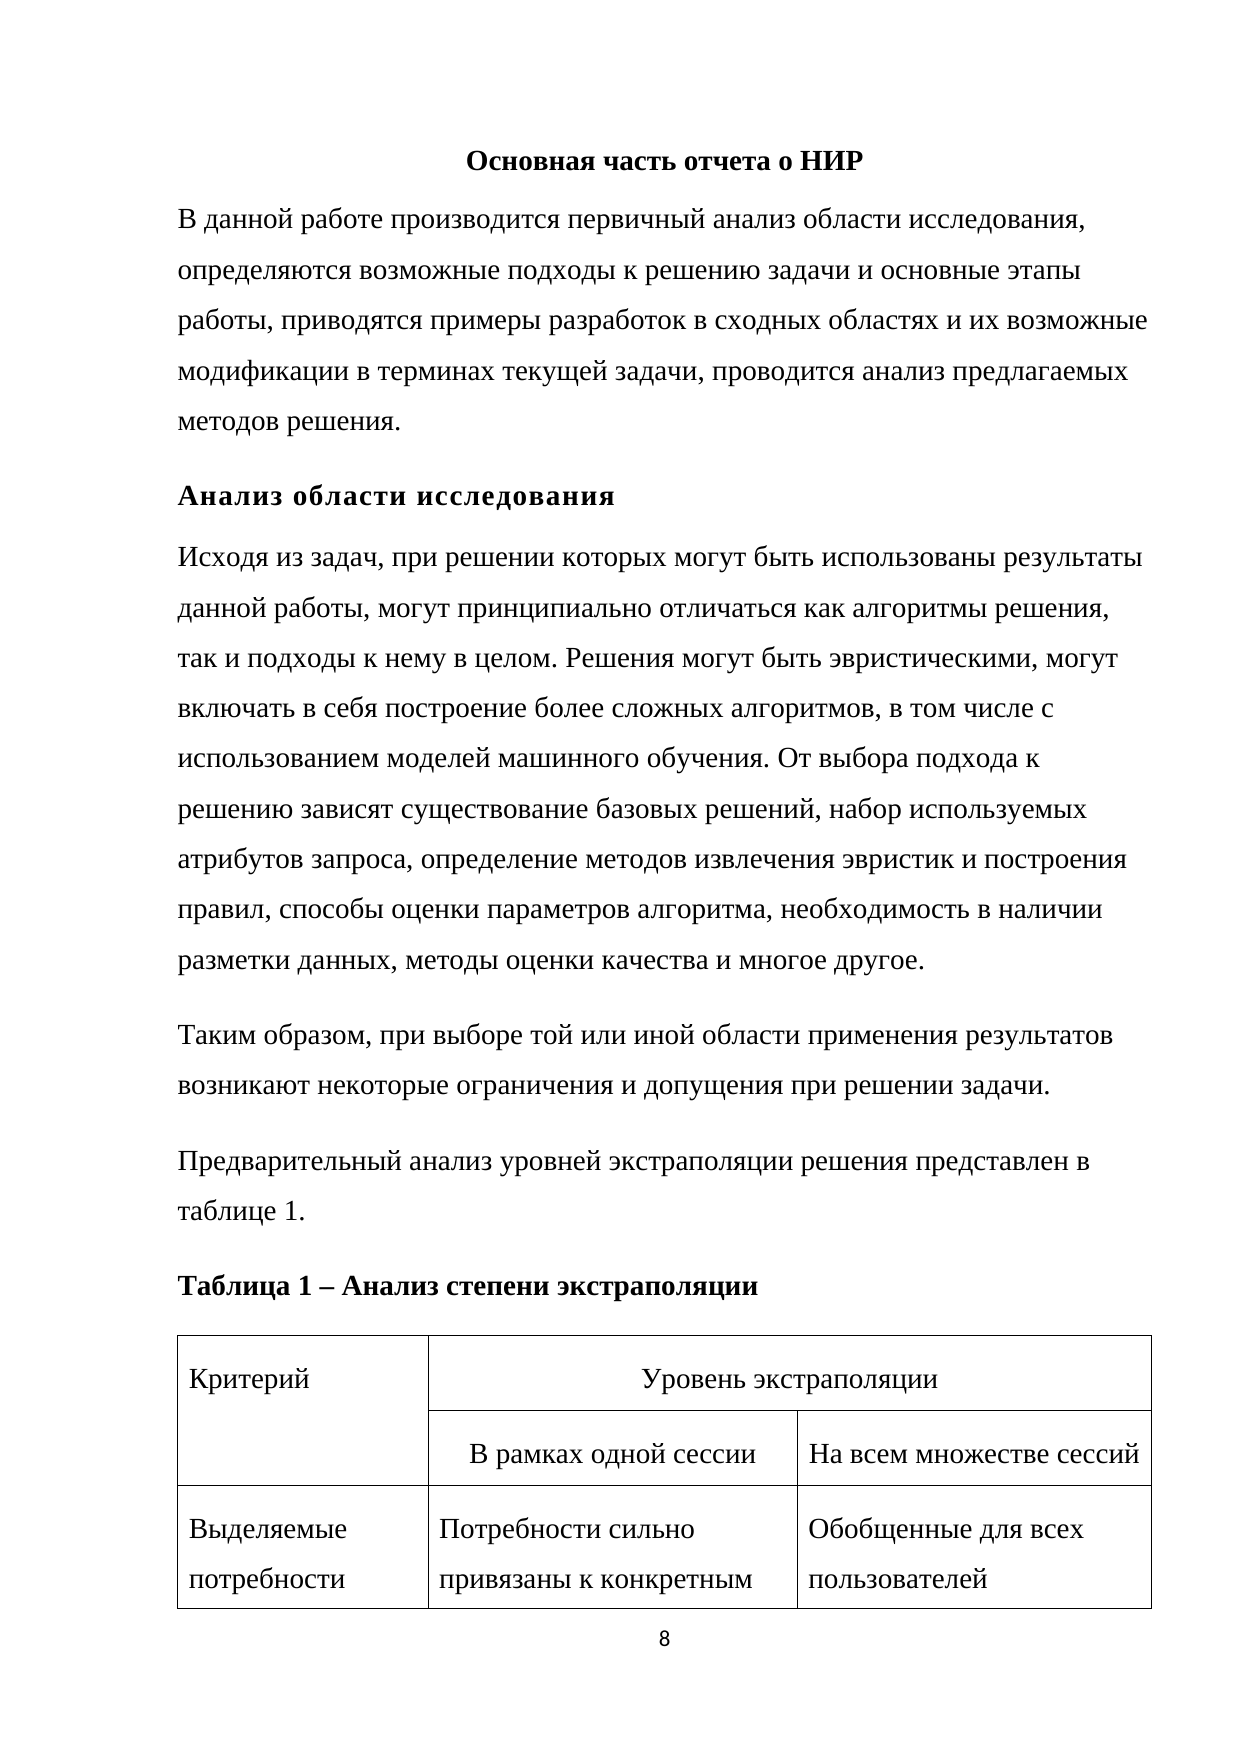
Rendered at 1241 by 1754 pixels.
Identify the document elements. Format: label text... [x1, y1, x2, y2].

table_header Уровень экстраполяции [429, 1336, 1151, 1410]
text Таблица 1 – Анализ степени экстраполяции [177, 1268, 1152, 1302]
subtitle Основная часть отчета о НИР [177, 143, 1152, 177]
text В данной работе производится первичный анализ области исследования, определяются возможные подходы к решению задачи и основные этапы работы, приводятся примеры разработок в сходных областях и их возможные модификации в терминах текущей задачи, проводится анализ предлагаемых методов решения. [177, 202, 1152, 436]
text Исходя из задач, при решении которых могут быть использованы результаты данной работы, могут принципиально отличаться как алгоритмы решения, так и подходы к нему в целом. Решения могут быть эвристическими, могут включать в себя построение более сложных алгоритмов, в том числе с использованием моделей машинного обучения. От выбора подхода к решению зависят существование базовых решений, набор используемых атрибутов запроса, определение методов извлечения эвристик и построения правил, способы оценки параметров алгоритма, необходимость в наличии разметки данных, методы оценки качества и многое другое. [177, 539, 1152, 975]
text Предварительный анализ уровней экстраполяции решения представлен в таблице 1. [177, 1143, 1152, 1227]
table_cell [178, 1486, 428, 1608]
table_cell В рамках одной сессии [429, 1411, 797, 1485]
text Таким образом, при выборе той или иной области применения результатов возникают некоторые ограничения и допущения при решении задачи. [177, 1017, 1152, 1101]
table_cell На всем множестве сессий [798, 1411, 1151, 1485]
table_header Критерий [178, 1336, 428, 1485]
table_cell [798, 1486, 1151, 1608]
subtitle Анализ области исследования [177, 478, 1152, 512]
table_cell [429, 1486, 797, 1608]
